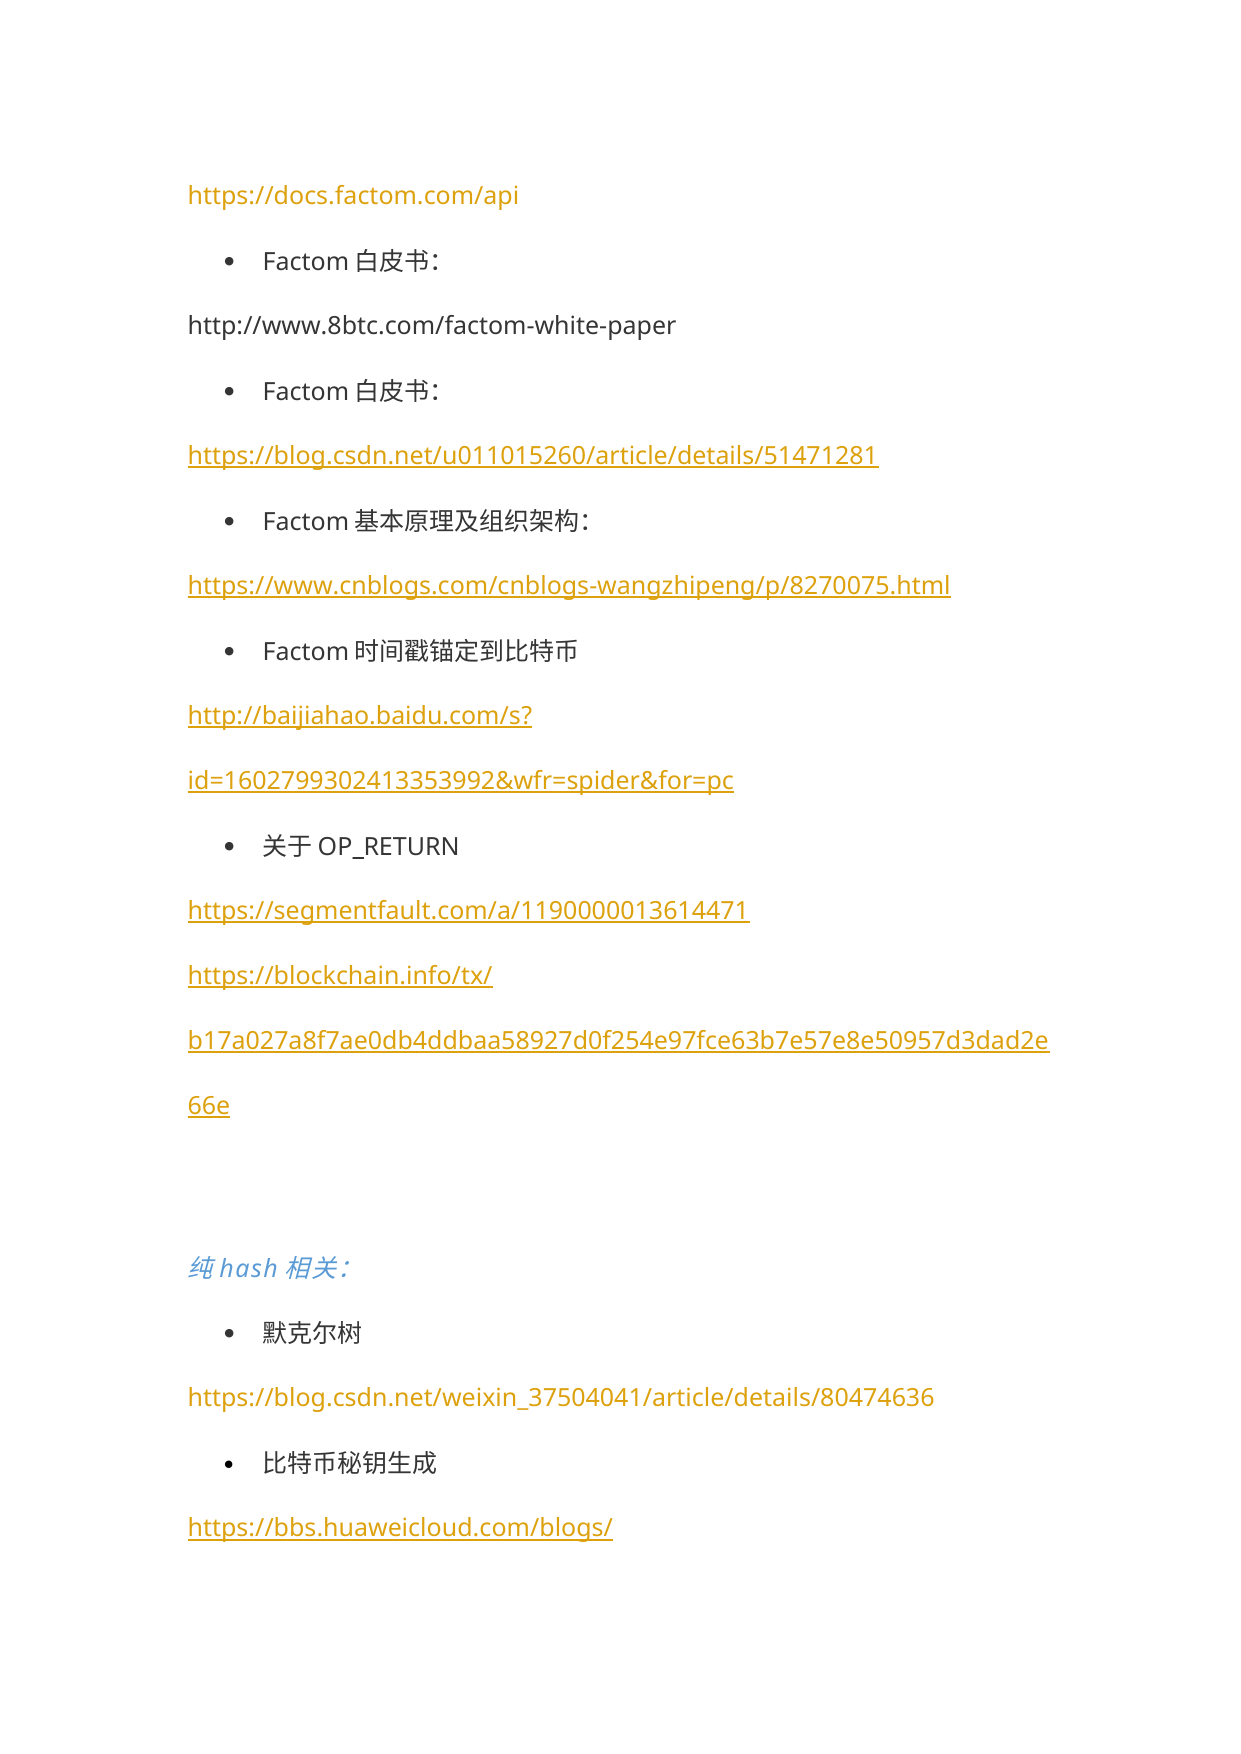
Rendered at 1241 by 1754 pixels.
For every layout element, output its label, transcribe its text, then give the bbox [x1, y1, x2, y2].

text https://blog.csdn.net/weixin_37504041/article/details/80474636 [187, 1364, 1053, 1429]
text http://www.8btc.com/factom-white-paper [187, 292, 1053, 357]
list 默克尔树 [225, 1299, 1053, 1364]
list Factom白皮书： [225, 227, 1053, 292]
list Factom时间戳锚定到比特币 [225, 617, 1053, 682]
list Factom白皮书： [225, 357, 1053, 422]
subtitle 纯hash相关： [187, 1234, 1053, 1299]
text https://segmentfault.com/a/1190000013614471 [187, 877, 1053, 942]
text https://blog.csdn.net/u011015260/article/details/51471281 [187, 422, 1053, 487]
text https://blockchain.info/tx/b17a027a8f7ae0db4ddbaa58927d0f254e97fce63b7e57e8e50957d3dad2e66e [187, 942, 1053, 1137]
text https://docs.factom.com/api [187, 162, 1053, 227]
list Factom基本原理及组织架构： [225, 487, 1053, 552]
list 关于OP_RETURN [225, 812, 1053, 877]
text https://www.cnblogs.com/cnblogs-wangzhipeng/p/8270075.html [187, 552, 1053, 617]
list 比特币秘钥生成 [225, 1429, 1053, 1494]
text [187, 1494, 1053, 1559]
text http://baijiahao.baidu.com/s?id=1602799302413353992&wfr=spider&for=pc [187, 682, 1053, 812]
